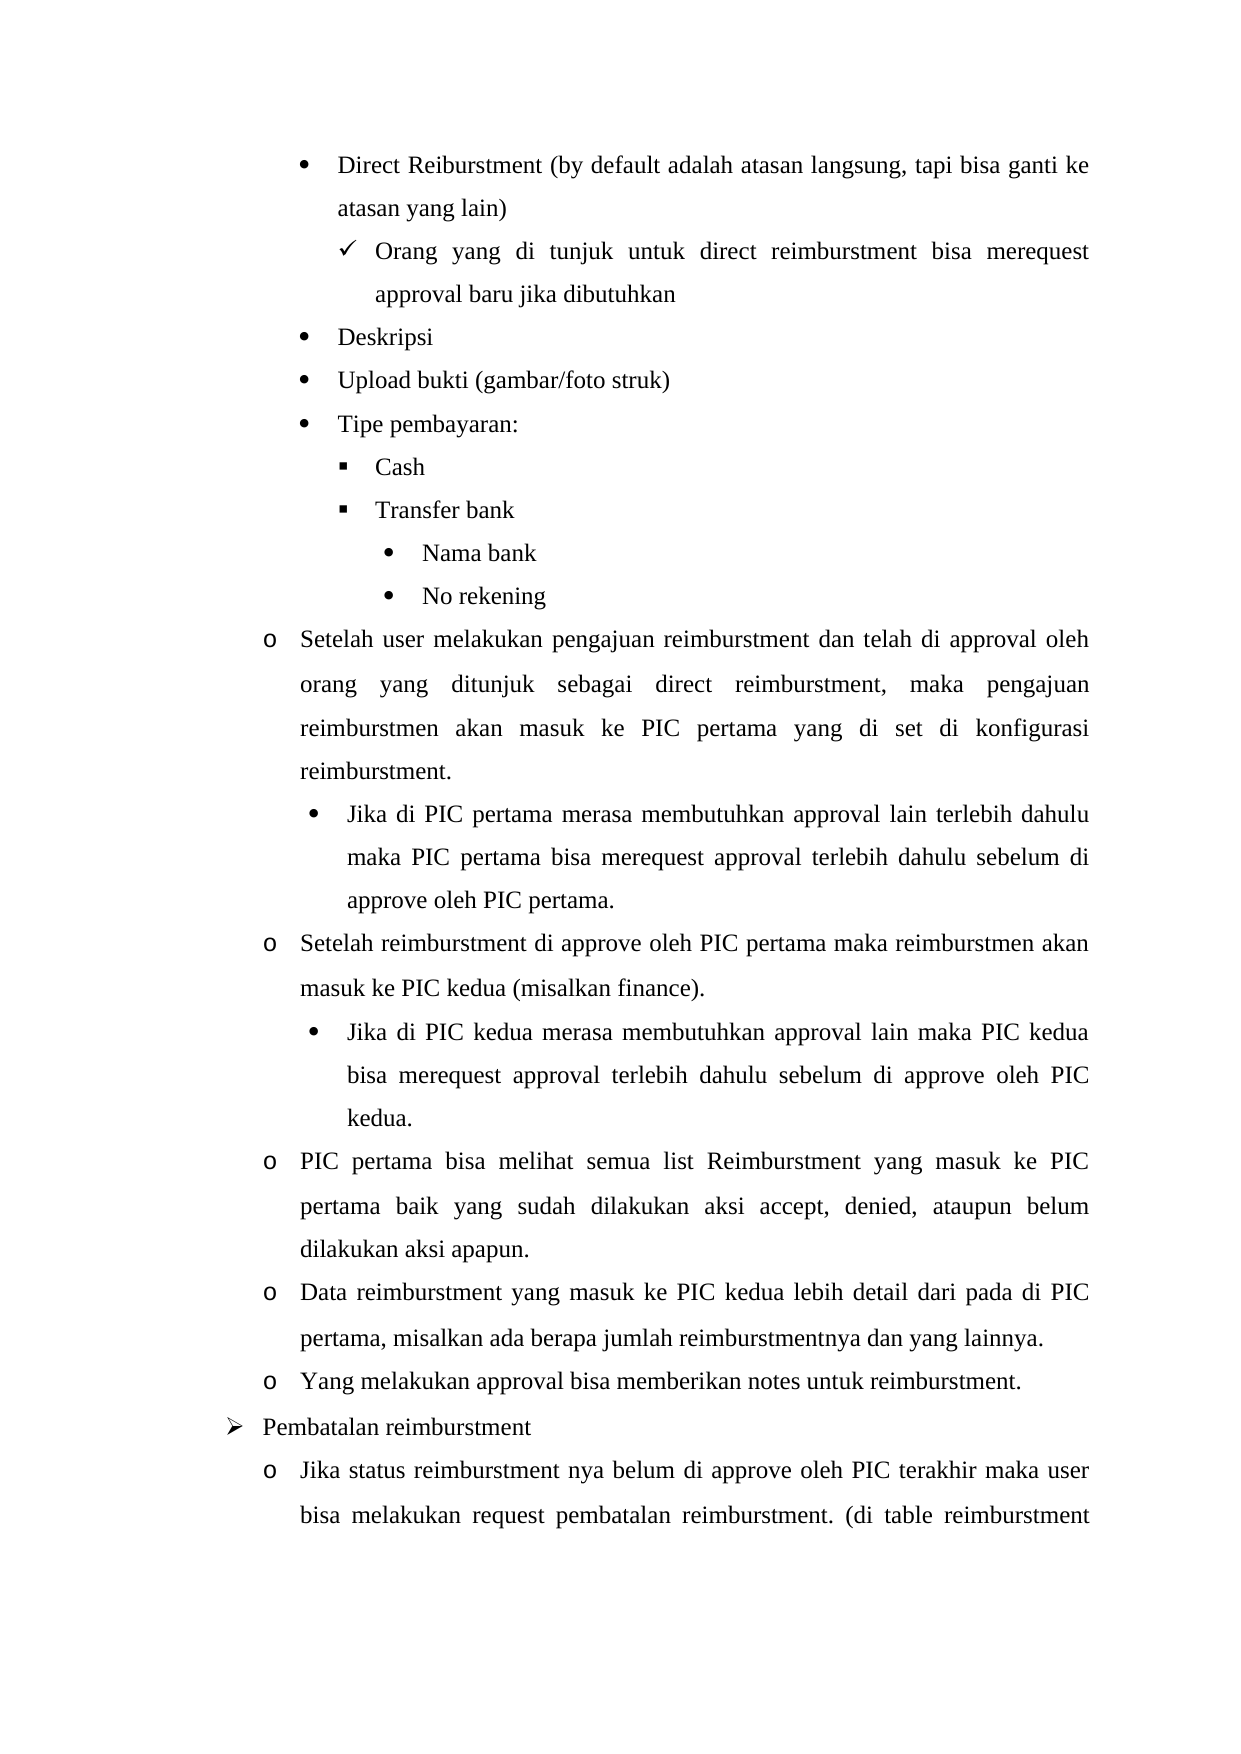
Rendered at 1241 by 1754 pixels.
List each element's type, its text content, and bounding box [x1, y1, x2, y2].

list Yang melakukan approval bisa memberikan notes untuk reimburstment. [262, 1366, 1090, 1397]
list Setelah user melakukan pengajuan reimburstment dan telah di approval oleh orang yang ditunjuk sebagai direct reimburstment, maka pengajuan reimburstmen akan masuk ke PIC pertama yang di set di konfigurasi reimburstment. [262, 624, 1090, 784]
list Upload bukti (gambar/foto struk) [300, 366, 1090, 394]
list Transfer bank [337, 495, 1090, 524]
list Tipe pembayaran: [300, 409, 1090, 437]
list Pembatalan reimburstment [225, 1412, 1090, 1441]
list Data reimburstment yang masuk ke PIC kedua lebih detail dari pada di PIC pertama, misalkan ada berapa jumlah reimburstmentnya dan yang lainnya. [262, 1277, 1090, 1351]
list Jika di PIC kedua merasa membutuhkan approval lain maka PIC kedua bisa merequest approval terlebih dahulu sebelum di approve oleh PIC kedua. [309, 1017, 1090, 1132]
list Deskripsi [300, 322, 1090, 351]
list Direct Reiburstment (by default adalah atasan langsung, tapi bisa ganti ke atasan yang lain) [300, 150, 1090, 222]
list Setelah reimburstment di approve oleh PIC pertama maka reimburstmen akan masuk ke PIC kedua (misalkan finance). [262, 928, 1090, 1002]
list PIC pertama bisa melihat semua list Reimburstment yang masuk ke PIC pertama baik yang sudah dilakukan aksi accept, denied, ataupun belum dilakukan aksi apapun. [262, 1146, 1090, 1263]
list Nama bank [384, 538, 1090, 567]
list Jika di PIC pertama merasa membutuhkan approval lain terlebih dahulu maka PIC pertama bisa merequest approval terlebih dahulu sebelum di approve oleh PIC pertama. [309, 799, 1090, 914]
list Cash [337, 452, 1090, 481]
list Orang yang di tunjuk untuk direct reimburstment bisa merequest approval baru jika dibutuhkan [337, 236, 1090, 308]
list No rekening [384, 581, 1090, 610]
